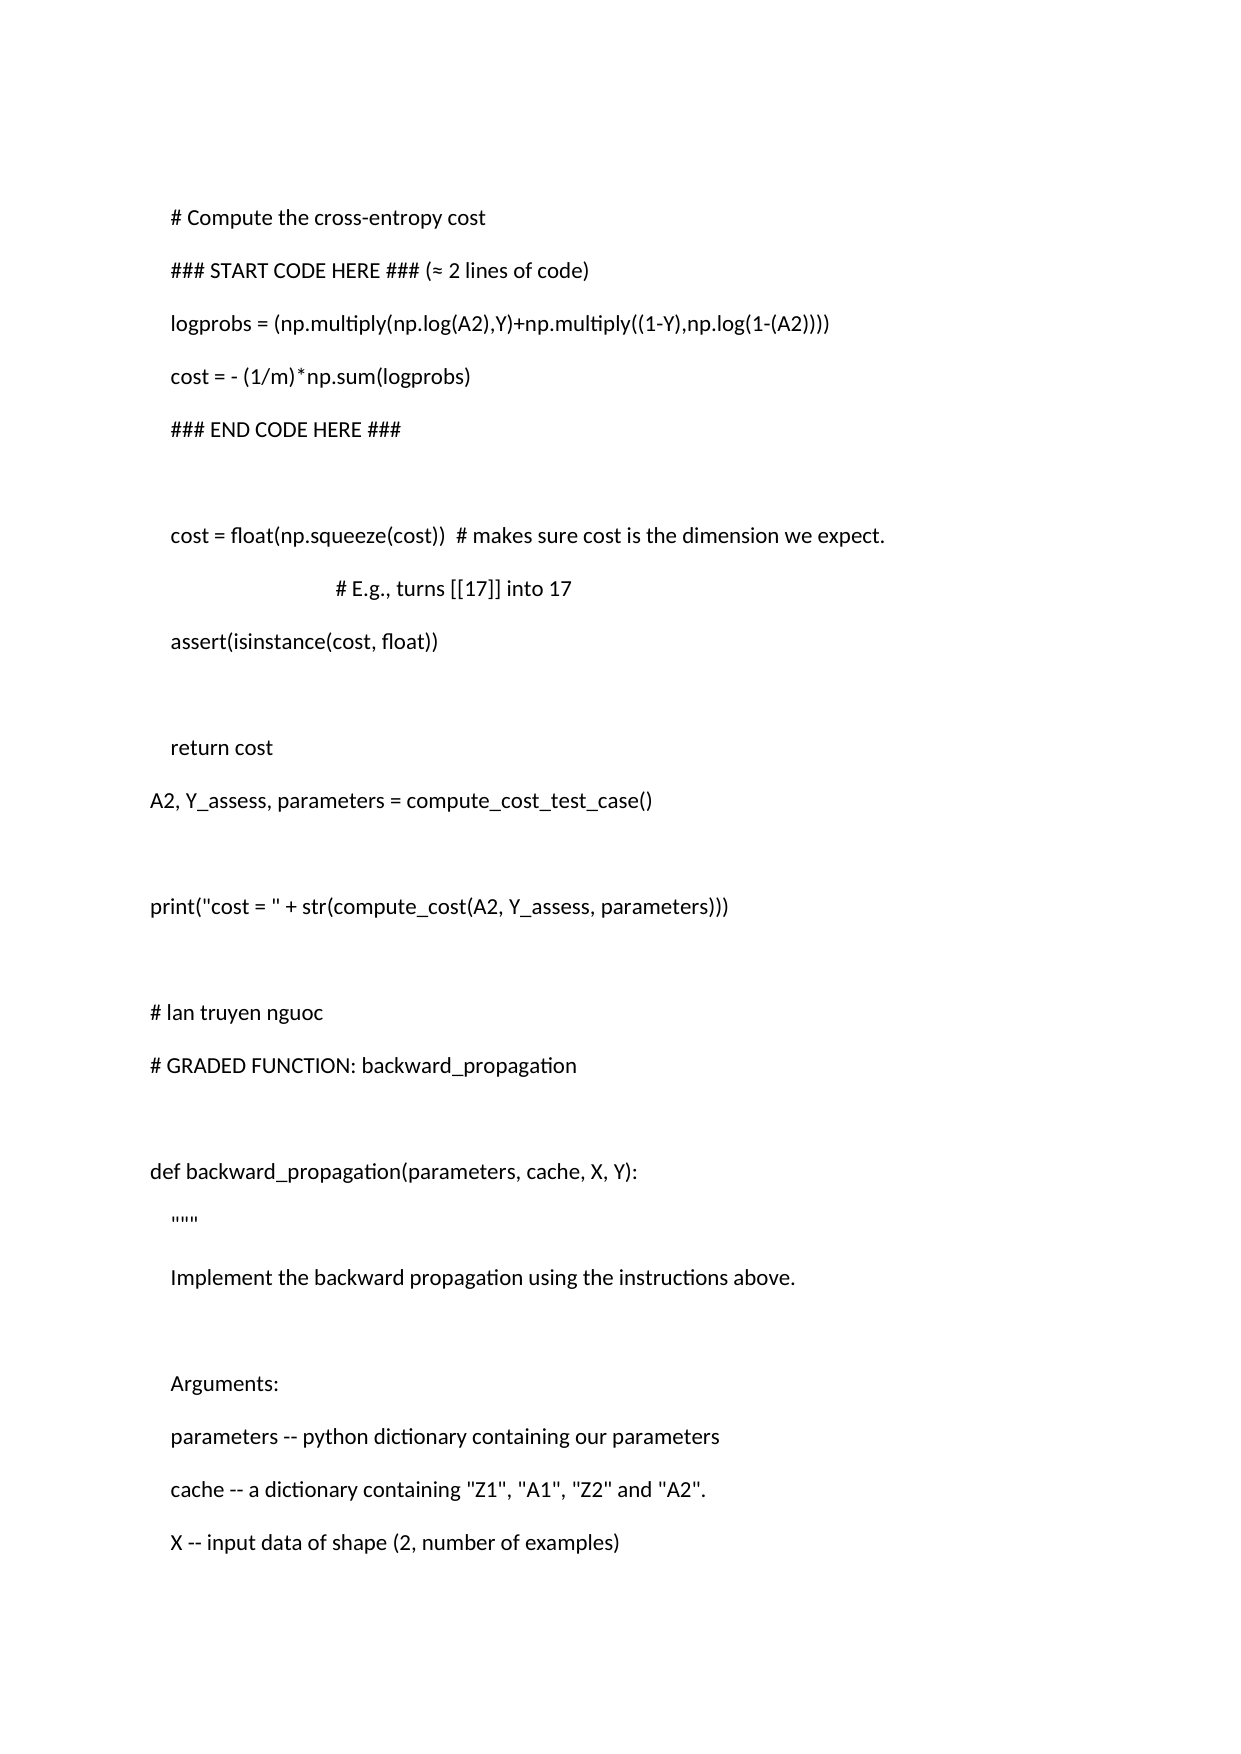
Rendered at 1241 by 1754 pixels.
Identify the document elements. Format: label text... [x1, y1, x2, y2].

text parameters -- python dictionary containing our parameters [150, 1422, 1090, 1451]
text print("cost = " + str(compute_cost(A2, Y_assess, parameters))) [150, 892, 1090, 920]
text # E.g., turns [[17]] into 17 [150, 574, 1090, 602]
text # Compute the cross-entropy cost [150, 203, 1090, 231]
text cache -- a dictionary containing "Z1", "A1", "Z2" and "A2". [150, 1476, 1090, 1503]
text logprobs = (np.multiply(np.log(A2),Y)+np.multiply((1-Y),np.log(1-(A2)))) [150, 309, 1090, 337]
text A2, Y_assess, parameters = compute_cost_test_case() [150, 786, 1090, 814]
text assert(isinstance(cost, float)) [150, 627, 1090, 655]
text def backward_propagation(parameters, cache, X, Y): [150, 1157, 1090, 1185]
text # lan truyen nguoc [150, 998, 1090, 1026]
text X -- input data of shape (2, number of examples) [150, 1528, 1090, 1557]
text cost = - (1/m)*np.sum(logprobs) [150, 362, 1090, 390]
text cost = float(np.squeeze(cost)) # makes sure cost is the dimension we expect. [150, 521, 1090, 549]
text # GRADED FUNCTION: backward_propagation [150, 1051, 1090, 1079]
text return cost [150, 733, 1090, 761]
text ### START CODE HERE ### (≈ 2 lines of code) [150, 256, 1090, 284]
text """ [150, 1210, 1090, 1238]
text Arguments: [150, 1369, 1090, 1397]
text Implement the backward propagation using the instructions above. [150, 1263, 1090, 1291]
text ### END CODE HERE ### [150, 415, 1090, 443]
